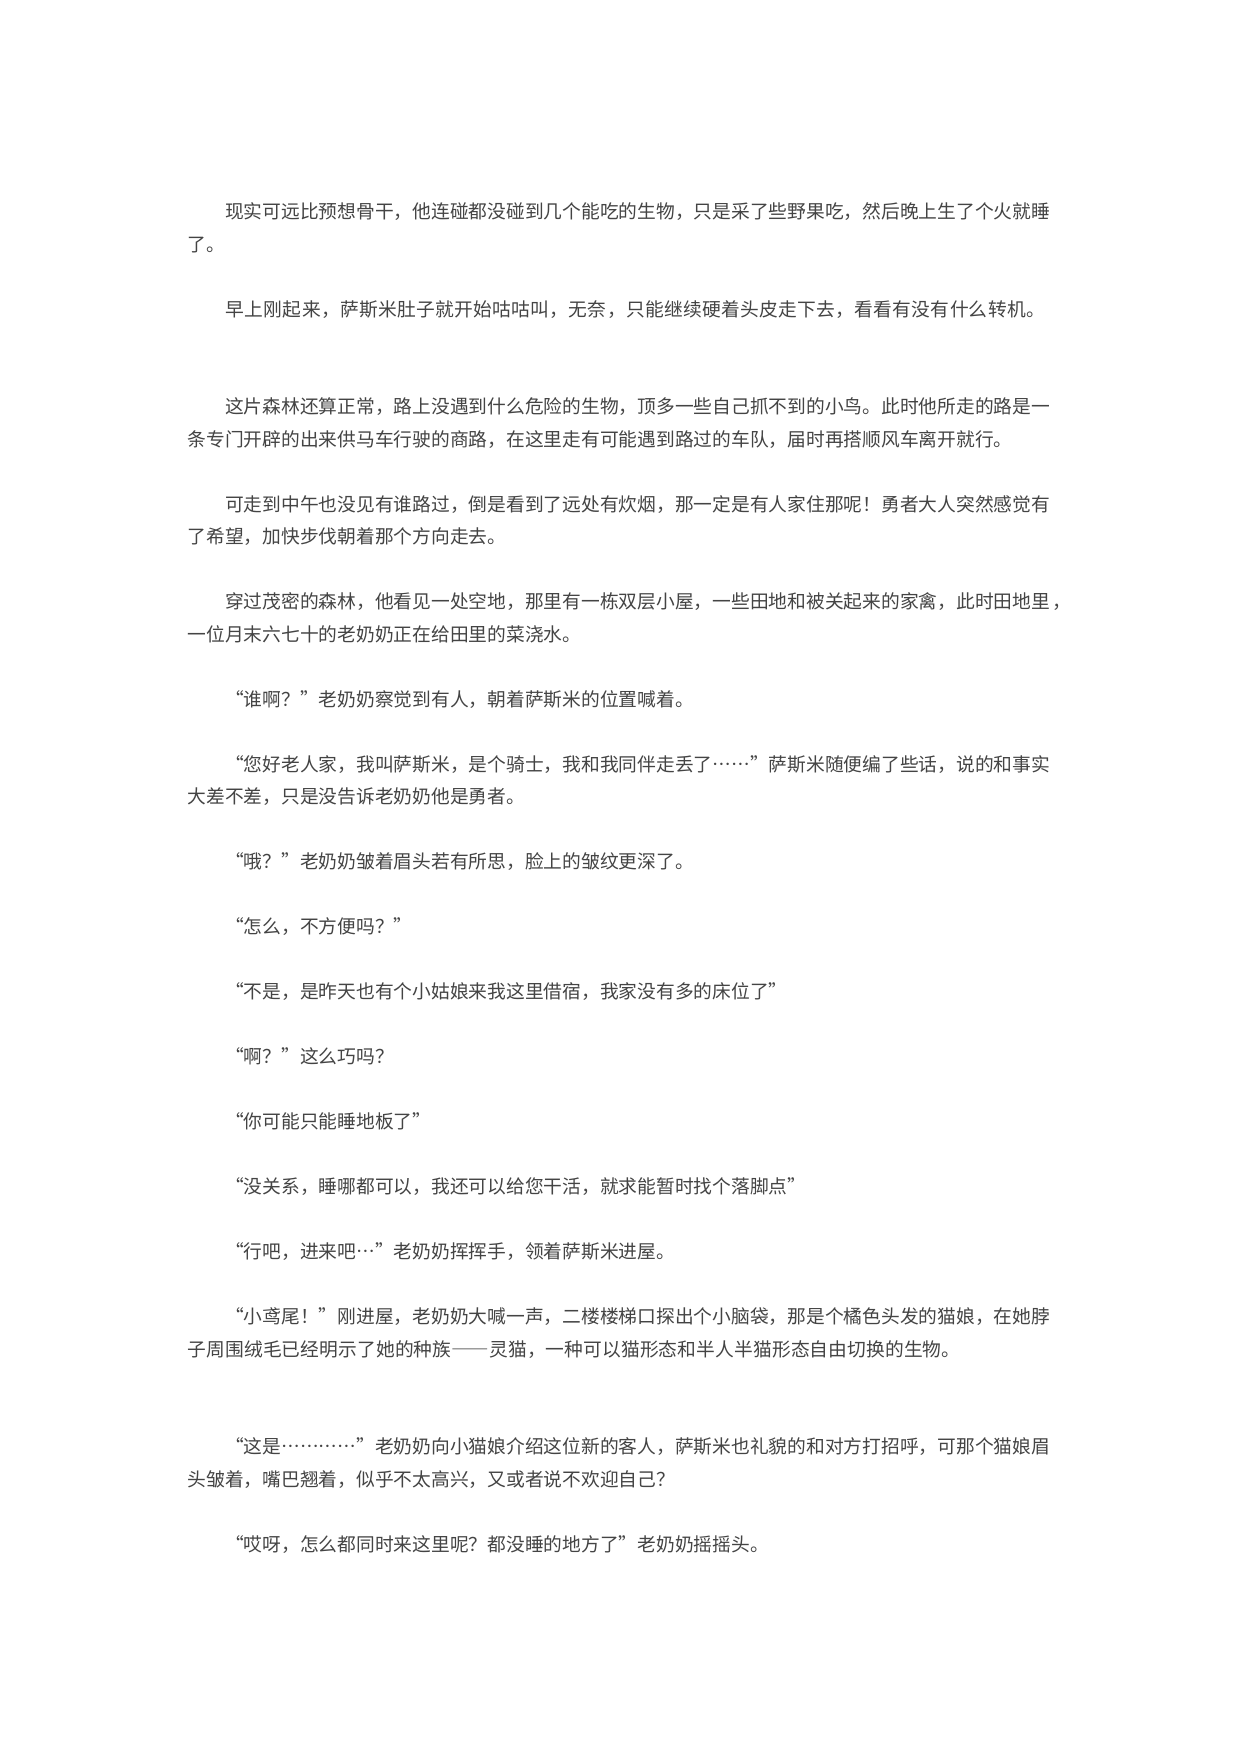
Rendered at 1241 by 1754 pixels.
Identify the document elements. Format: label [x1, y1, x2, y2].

text [187, 162, 1053, 1592]
